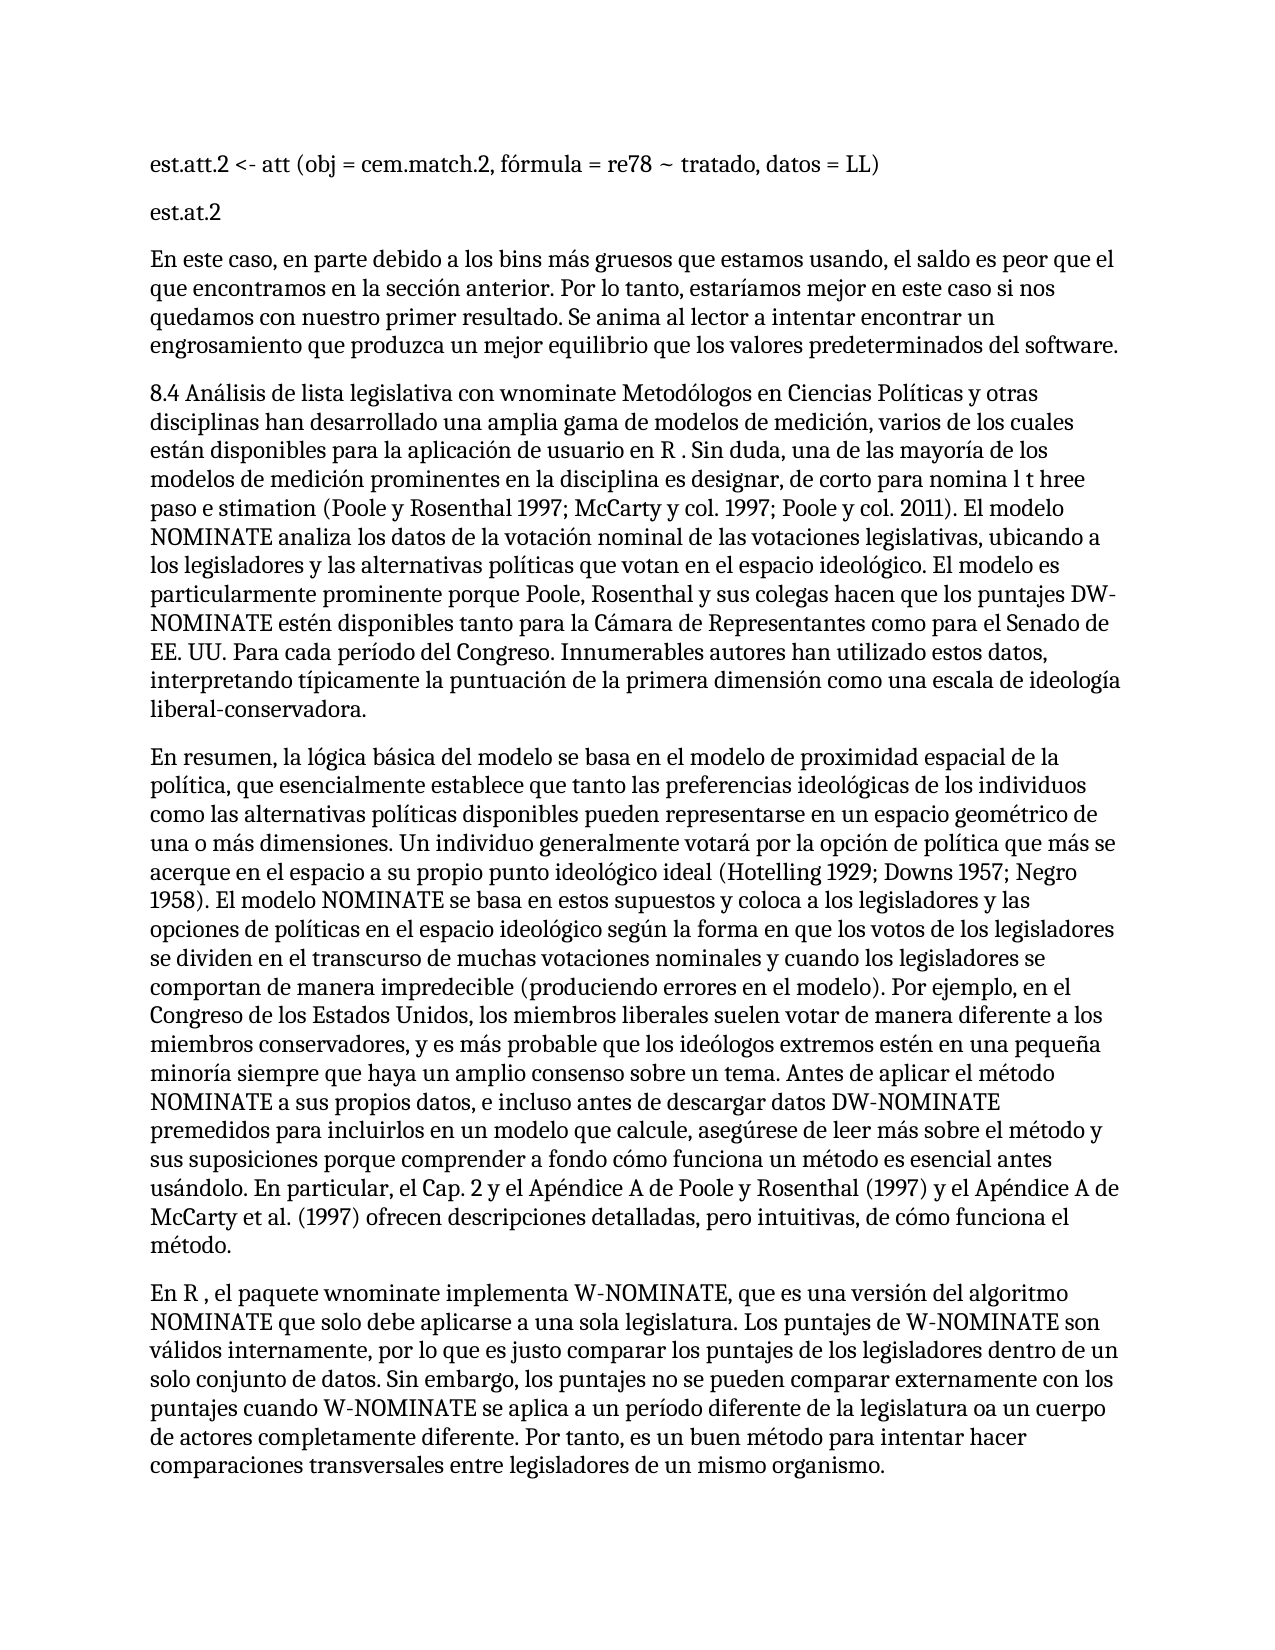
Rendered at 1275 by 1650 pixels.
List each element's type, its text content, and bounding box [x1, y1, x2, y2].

text En este caso, en parte debido a los bins más gruesos que estamos usando, el saldo es peor que el que encontramos en la sección anterior. Por lo tanto, estaríamos mejor en este caso si nos quedamos con nuestro primer resultado. Se anima al lector a intentar encontrar un engrosamiento que produzca un mejor equilibrio que los valores predeterminados del software. [150, 245, 1125, 360]
text En resumen, la lógica básica del modelo se basa en el modelo de proximidad espacial de la política, que esencialmente establece que tanto las preferencias ideológicas de los individuos como las alternativas políticas disponibles pueden representarse en un espacio geométrico de una o más dimensiones. Un individuo generalmente votará por la opción de política que más se acerque en el espacio a su propio punto ideológico ideal (Hotelling 1929; Downs 1957; Negro 1958). El modelo NOMINATE se basa en estos supuestos y coloca a los legisladores y las opciones de políticas en el espacio ideológico según la forma en que los votos de los legisladores se dividen en el transcurso de muchas votaciones nominales y cuando los legisladores se comportan de manera impredecible (produciendo errores en el modelo). Por ejemplo, en el Congreso de los Estados Unidos, los miembros liberales suelen votar de manera diferente a los miembros conservadores, y es más probable que los ideólogos extremos estén en una pequeña minoría siempre que haya un amplio consenso sobre un tema. Antes de aplicar el método NOMINATE a sus propios datos, e incluso antes de descargar datos DW-NOMINATE premedidos para incluirlos en un modelo que calcule, asegúrese de leer más sobre el método y sus suposiciones porque comprender a fondo cómo funciona un método es esencial antes usándolo. En particular, el Cap. 2 y el Apéndice A de Poole y Rosenthal (1997) y el Apéndice A de McCarty et al. (1997) ofrecen descripciones detalladas, pero intuitivas, de cómo funciona el método. [150, 742, 1125, 1260]
text est.att.2 <- att (obj = cem.match.2, fórmula = re78 ~ tratado, datos = LL) [150, 150, 1125, 179]
text En R , el paquete wnominate implementa W-NOMINATE, que es una versión del algoritmo NOMINATE que solo debe aplicarse a una sola legislatura. Los puntajes de W-NOMINATE son válidos internamente, por lo que es justo comparar los puntajes de los legisladores dentro de un solo conjunto de datos. Sin embargo, los puntajes no se pueden comparar externamente con los puntajes cuando W-NOMINATE se aplica a un período diferente de la legislatura oa un cuerpo de actores completamente diferente. Por tanto, es un buen método para intentar hacer comparaciones transversales entre legisladores de un mismo organismo. [150, 1279, 1125, 1480]
text est.at.2 [150, 197, 1125, 226]
text 8.4 Análisis de lista legislativa con wnominate Metodólogos en Ciencias Políticas y otras disciplinas han desarrollado una amplia gama de modelos de medición, varios de los cuales están disponibles para la aplicación de usuario en R . Sin duda, una de las mayoría de los modelos de medición prominentes en la disciplina es designar, de corto para nomina l t hree paso e stimation (Poole y Rosenthal 1997; McCarty y col. 1997; Poole y col. 2011). El modelo NOMINATE analiza los datos de la votación nominal de las votaciones legislativas, ubicando a los legisladores y las alternativas políticas que votan en el espacio ideológico. El modelo es particularmente prominente porque Poole, Rosenthal y sus colegas hacen que los puntajes DW-NOMINATE estén disponibles tanto para la Cámara de Representantes como para el Senado de EE. UU. Para cada período del Congreso. Innumerables autores han utilizado estos datos, interpretando típicamente la puntuación de la primera dimensión como una escala de ideología liberal-conservadora. [150, 379, 1125, 724]
